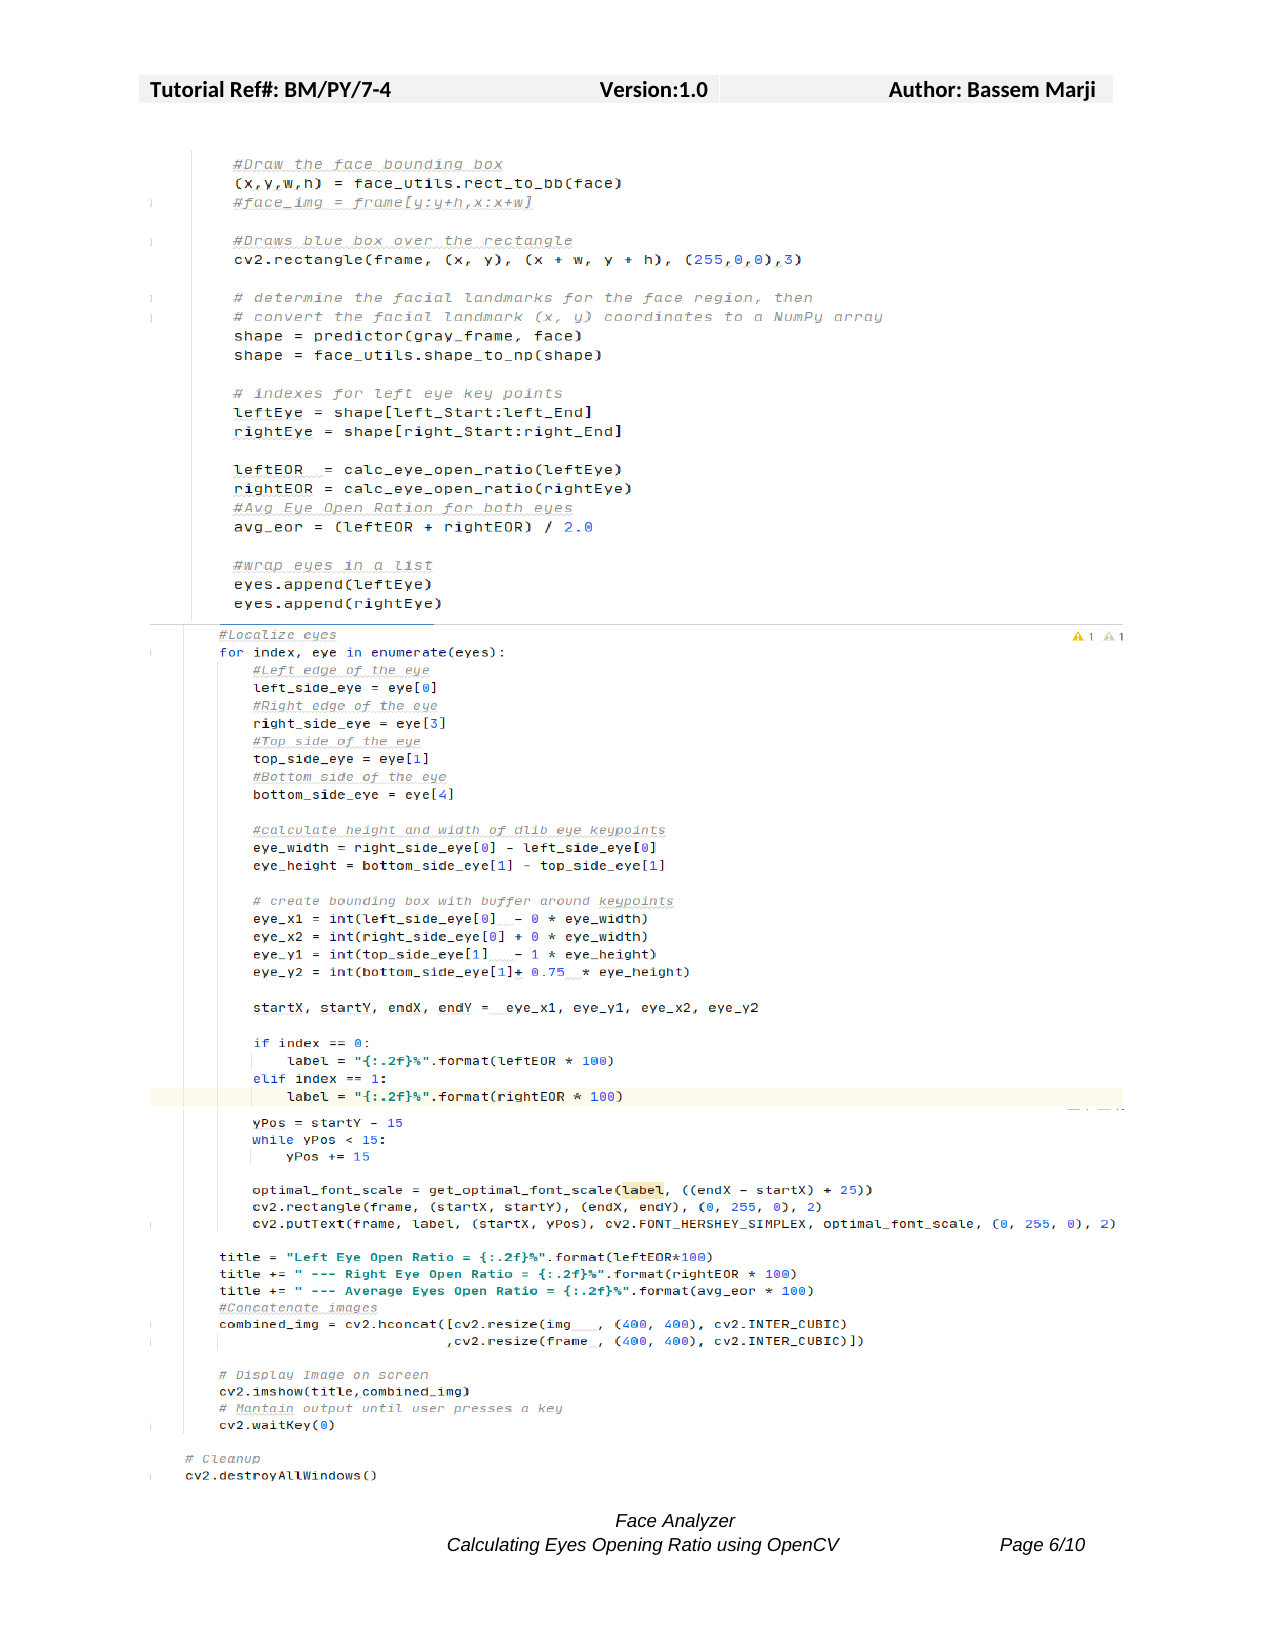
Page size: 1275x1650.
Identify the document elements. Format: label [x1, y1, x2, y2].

picture [150, 1109, 1124, 1487]
picture [150, 150, 1114, 622]
picture [150, 624, 1123, 1107]
